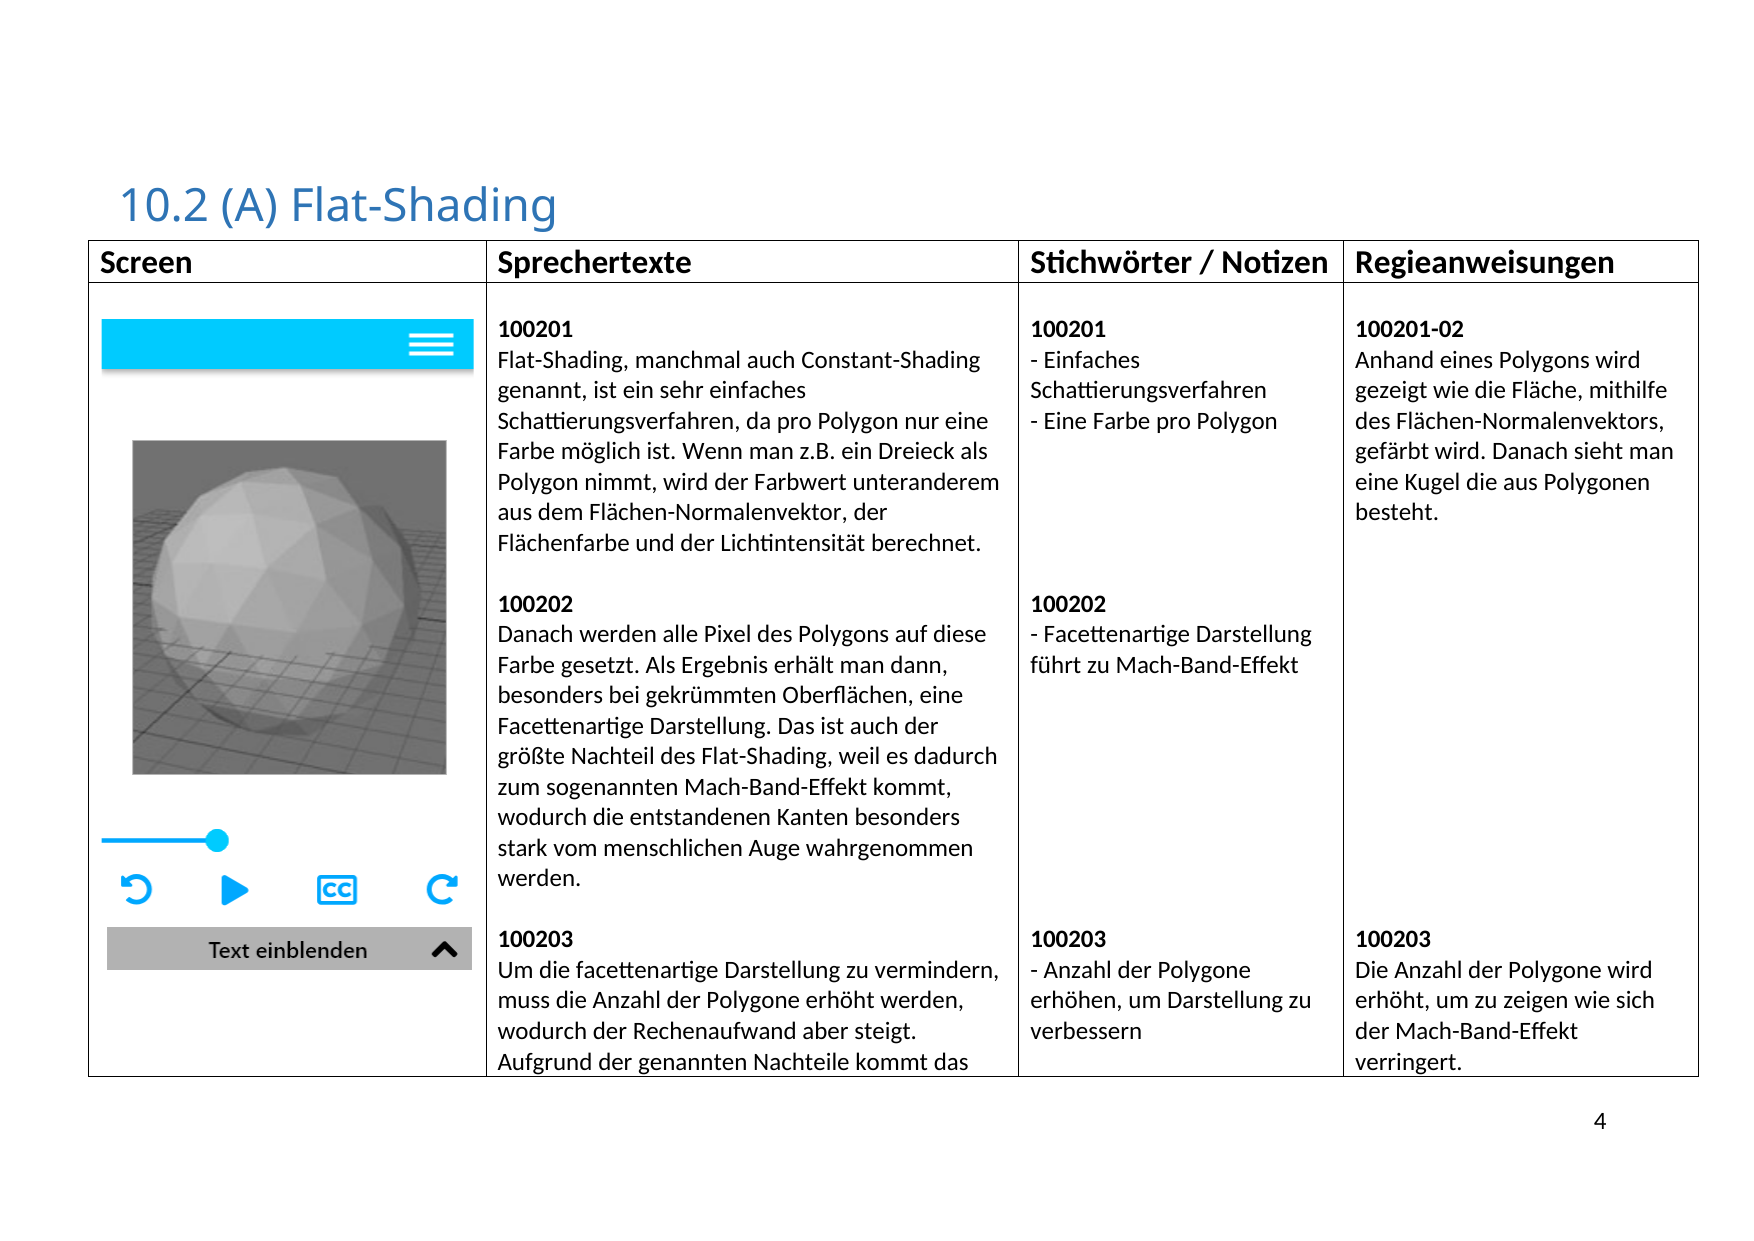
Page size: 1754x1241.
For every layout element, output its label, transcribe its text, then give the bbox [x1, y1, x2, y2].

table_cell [487, 283, 1018, 1076]
picture [101, 370, 474, 981]
table_cell [89, 283, 486, 1076]
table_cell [1019, 283, 1343, 1076]
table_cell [1344, 283, 1698, 1076]
table_header Sprechertexte [487, 241, 1018, 282]
table_header Regieanweisungen [1344, 241, 1698, 282]
subtitle 10.2 (A) Flat-Shading [118, 173, 1606, 235]
table_header Stichwörter / Notizen [1019, 241, 1343, 282]
table_header Screen [89, 241, 486, 282]
